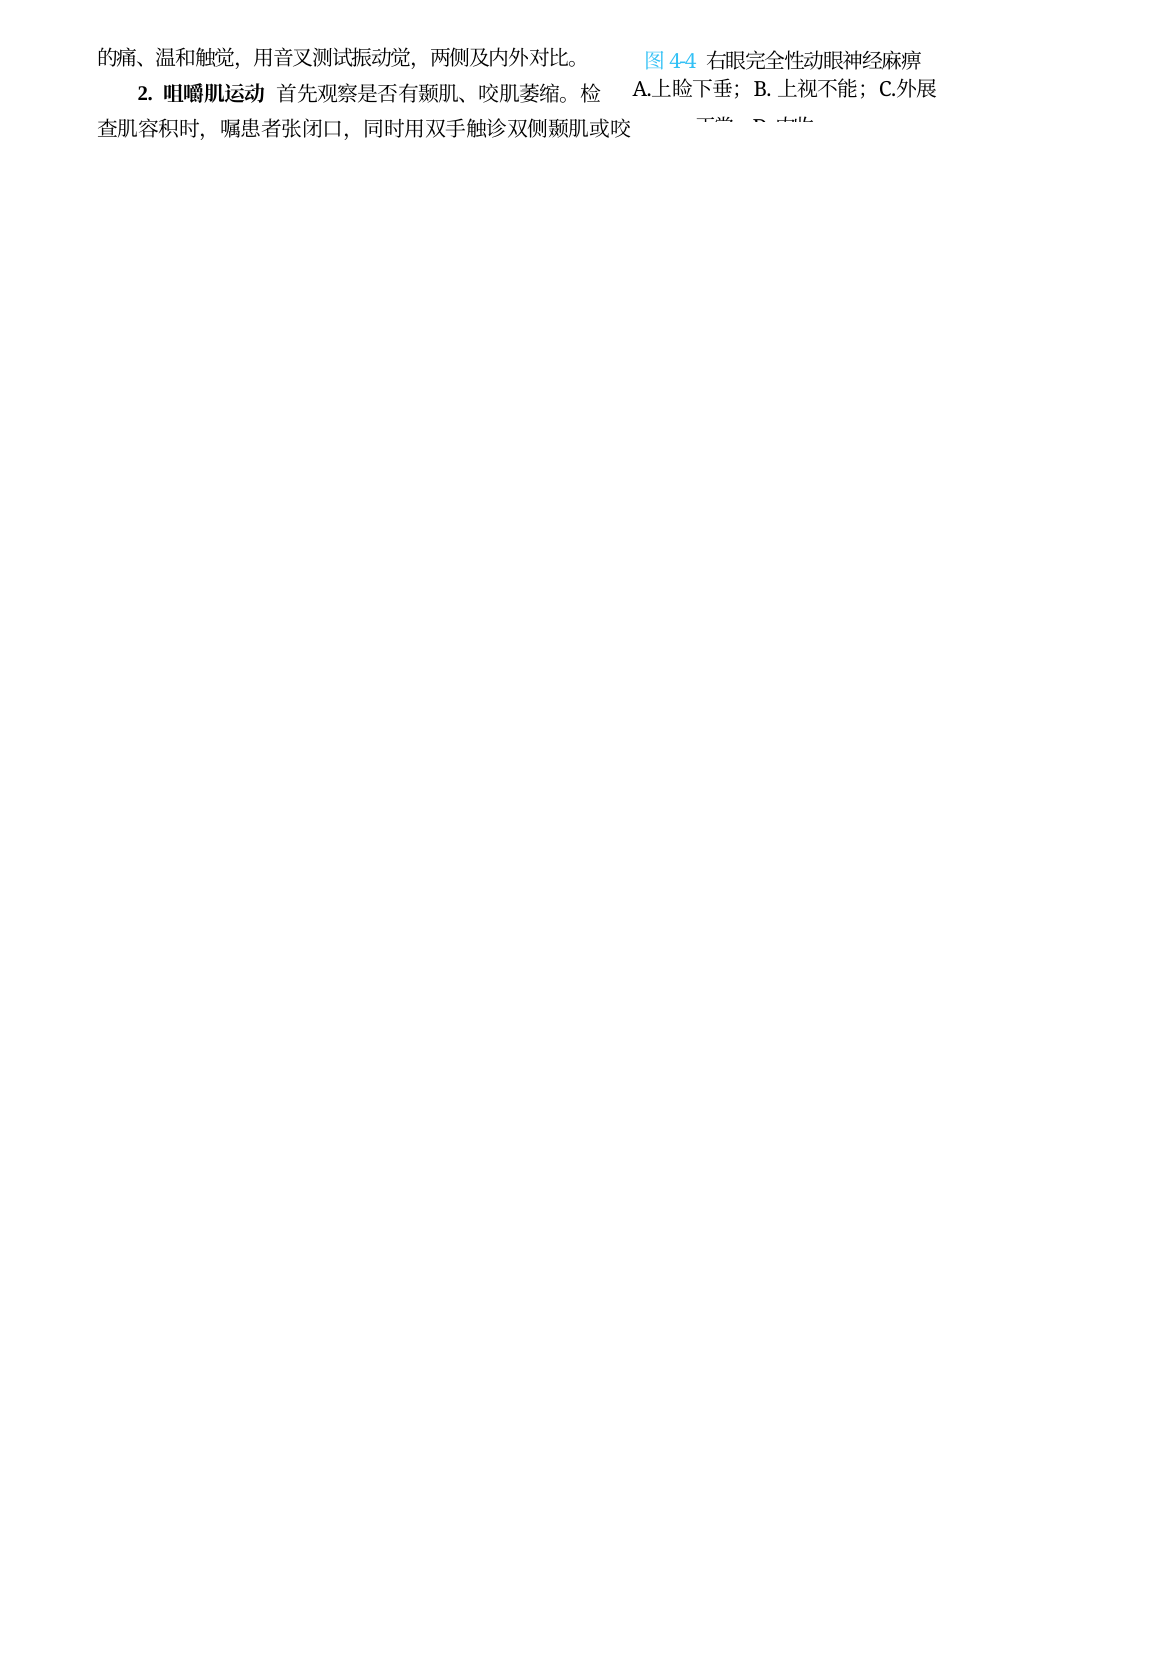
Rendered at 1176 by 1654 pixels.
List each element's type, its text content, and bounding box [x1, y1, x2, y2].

text 的痛、温和触觉，用音叉测试振动觉，两侧及内外对比。 图4-4 右眼完全性动眼神经麻痹 [97, 42, 1109, 73]
text 查肌容积时，嘱患者张闭口，同时用双手触诊双侧颞肌或咬 [97, 115, 1109, 142]
text 2. 咀嚼肌运动 首先观察是否有颞肌、咬肌萎缩。检 A.上睑下垂；B. 上视不能；C.外展 [137, 74, 1109, 106]
